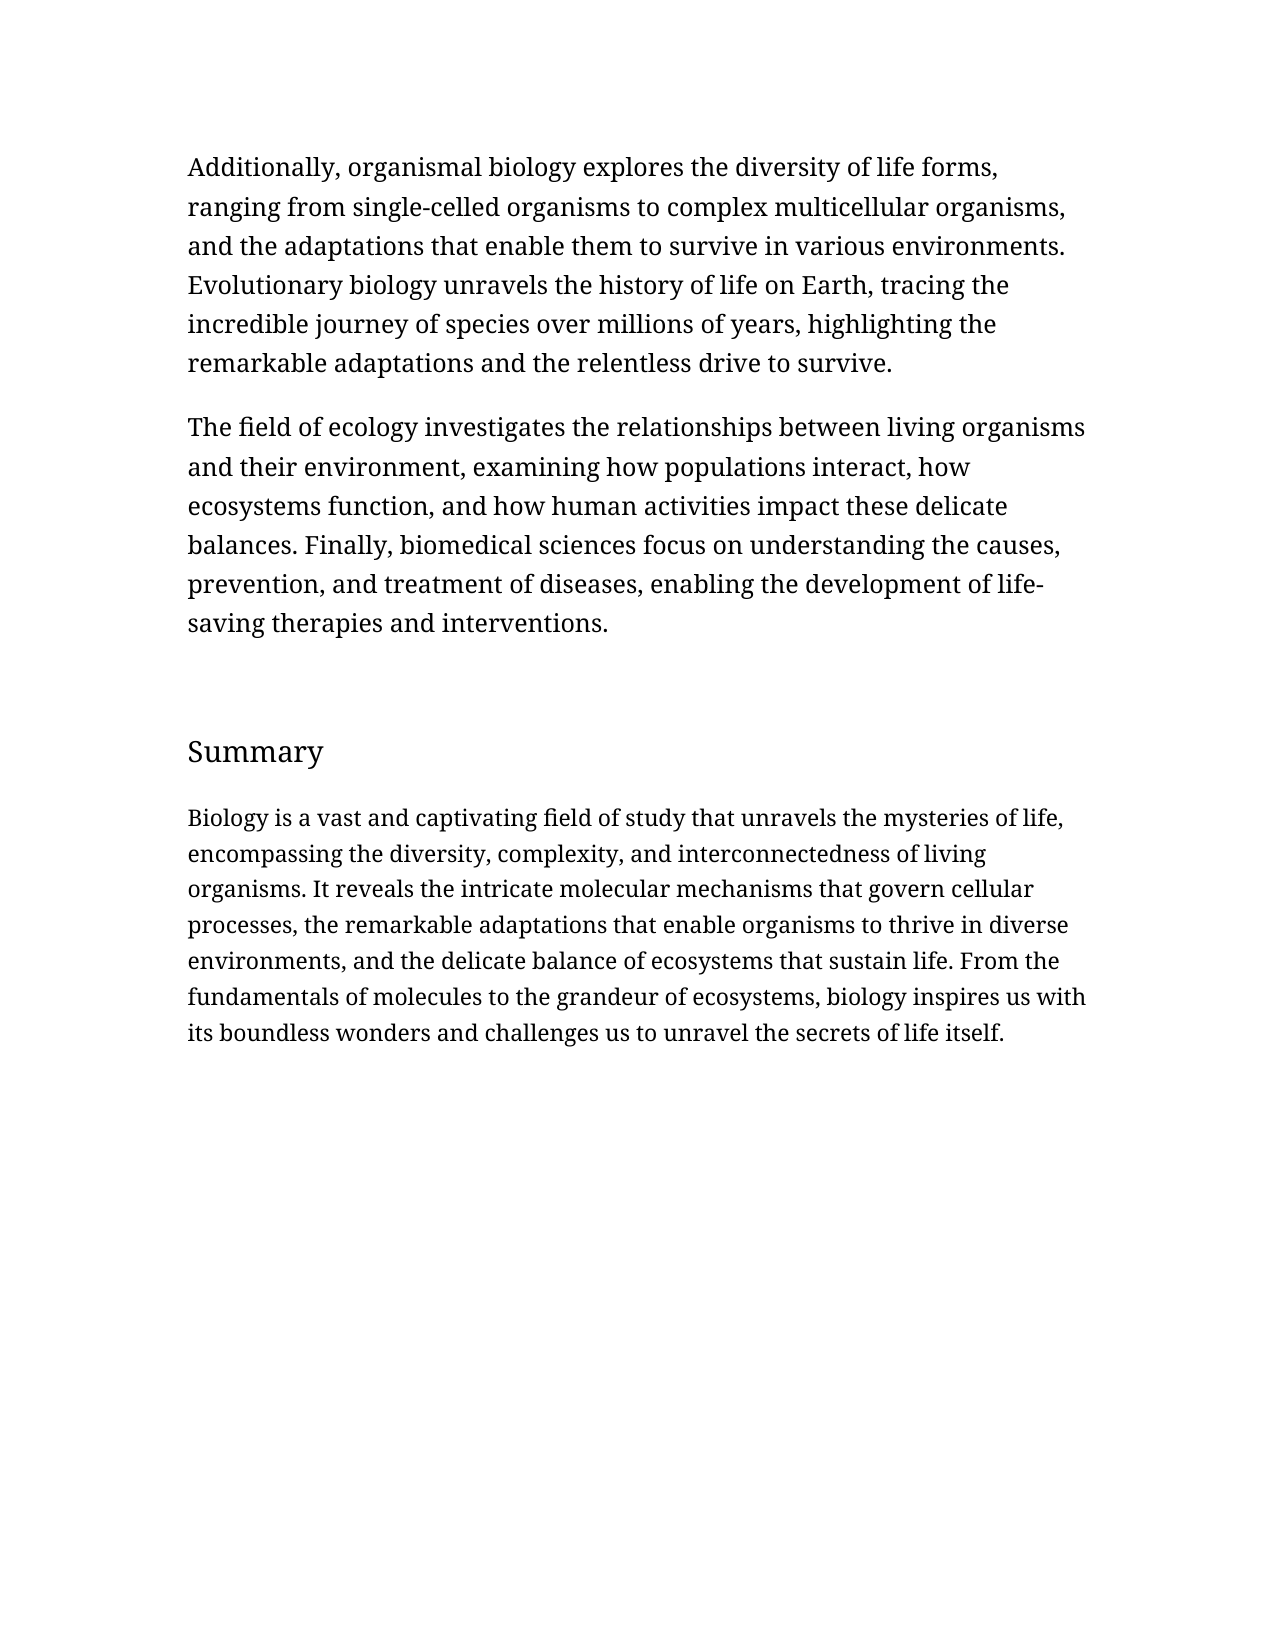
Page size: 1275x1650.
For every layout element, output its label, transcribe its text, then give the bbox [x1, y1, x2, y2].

text The field of ecology investigates the relationships between living organisms and their environment, examining how populations interact, how ecosystems function, and how human activities impact these delicate balances. Finally, biomedical sciences focus on understanding the causes, prevention, and treatment of diseases, enabling the development of life-saving therapies and interventions. [187, 410, 1087, 640]
text Biology is a vast and captivating field of study that unravels the mysteries of life, encompassing the diversity, complexity, and interconnectedness of living organisms. It reveals the intricate molecular mechanisms that govern cellular processes, the remarkable adaptations that enable organisms to thrive in diverse environments, and the delicate balance of ecosystems that sustain life. From the fundamentals of molecules to the grandeur of ecosystems, biology inspires us with its boundless wonders and challenges us to unravel the secrets of life itself. [187, 802, 1087, 1048]
text Additionally, organismal biology explores the diversity of life forms, ranging from single-celled organisms to complex multicellular organisms, and the adaptations that enable them to survive in various environments. Evolutionary biology unravels the history of life on Earth, tracing the incredible journey of species over millions of years, highlighting the remarkable adaptations and the relentless drive to survive. [187, 150, 1087, 380]
text Summary [187, 731, 1087, 771]
